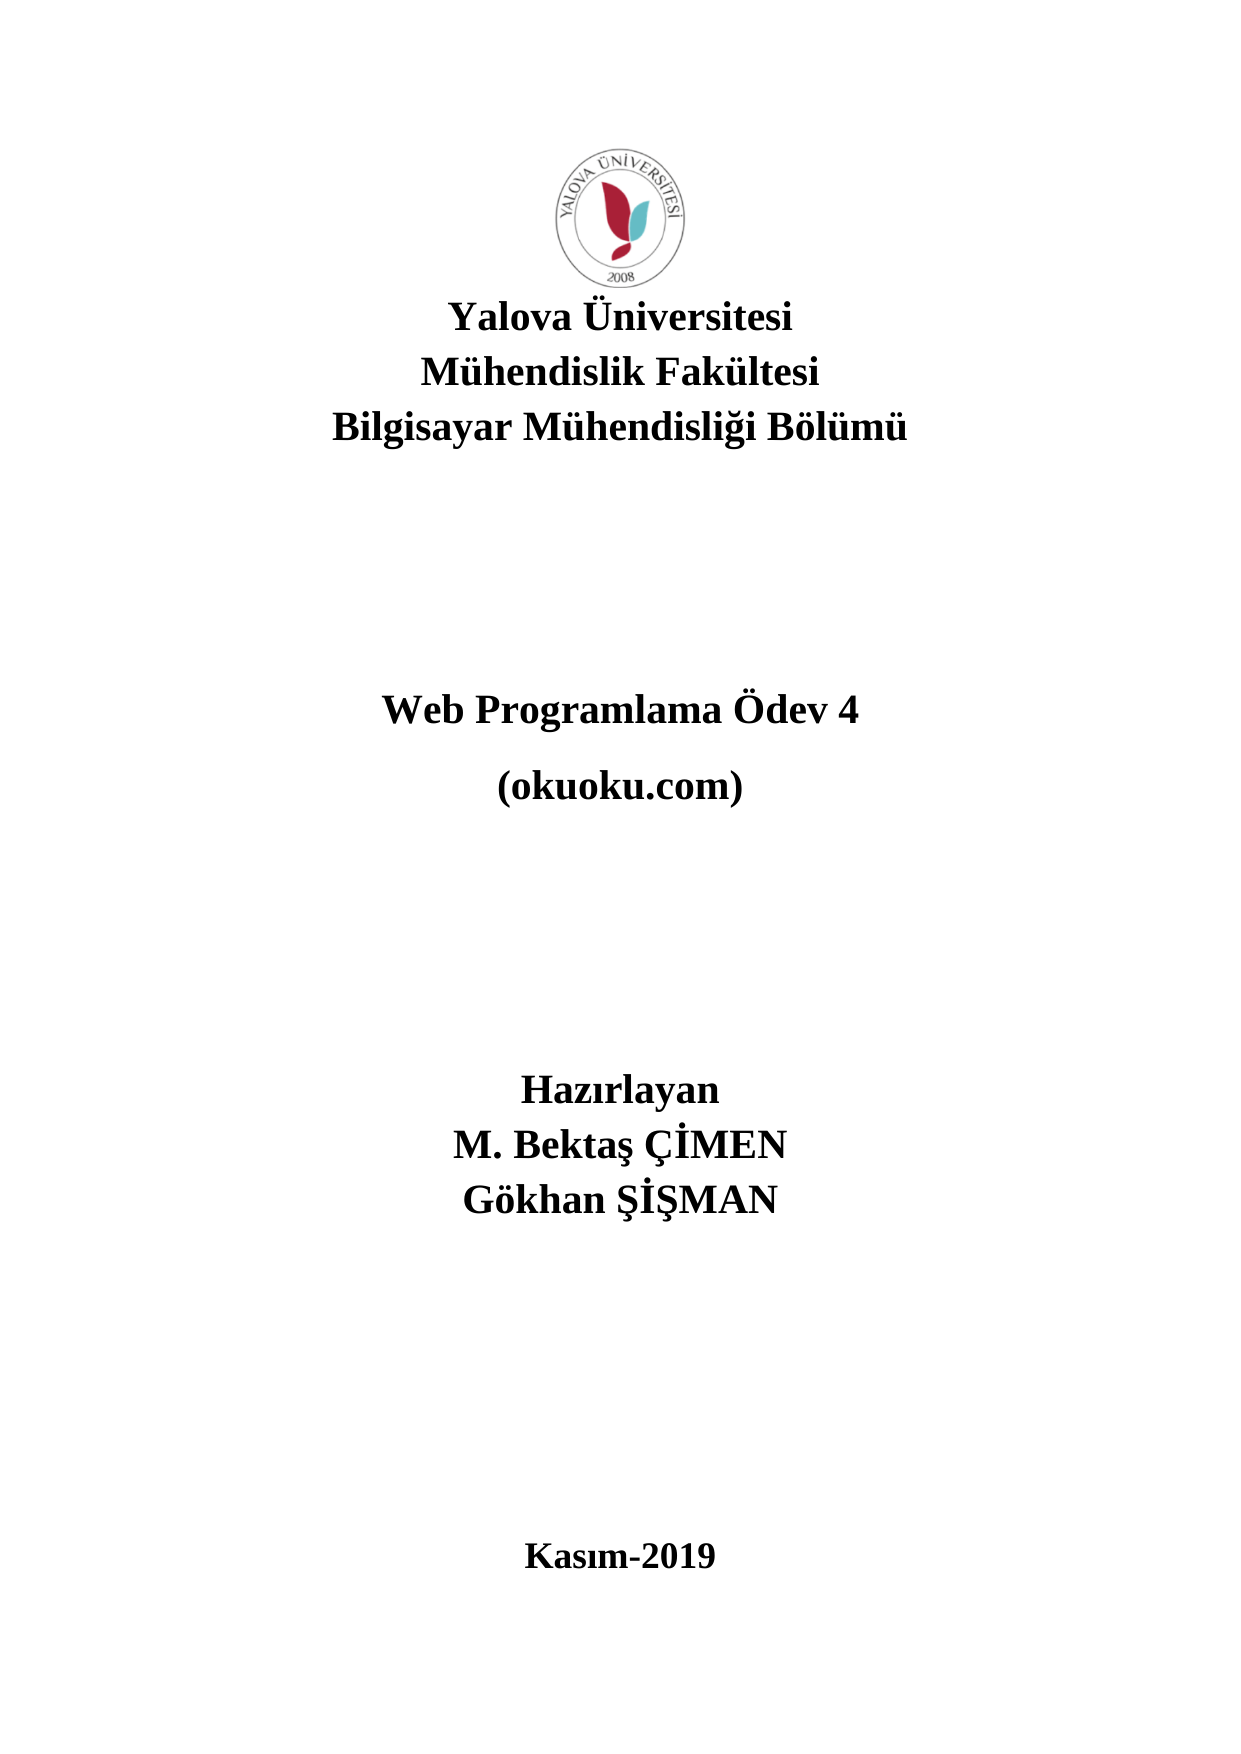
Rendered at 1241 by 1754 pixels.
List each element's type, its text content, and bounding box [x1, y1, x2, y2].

text Bilgisayar Mühendisliği Bölümü [148, 402, 1093, 449]
text Hazırlayan [148, 1064, 1093, 1112]
text Mühendislik Fakültesi [148, 346, 1093, 394]
text Kasım-2019 [148, 1533, 1093, 1576]
text M. Bektaş ÇİMEN [148, 1119, 1093, 1167]
text Yalova Üniversitesi [148, 291, 1093, 339]
picture [550, 147, 690, 288]
text Web Programlama Ödev 4 [148, 684, 1093, 732]
text Gökhan ŞİŞMAN [148, 1174, 1093, 1222]
text (okuoku.com) [148, 760, 1093, 808]
